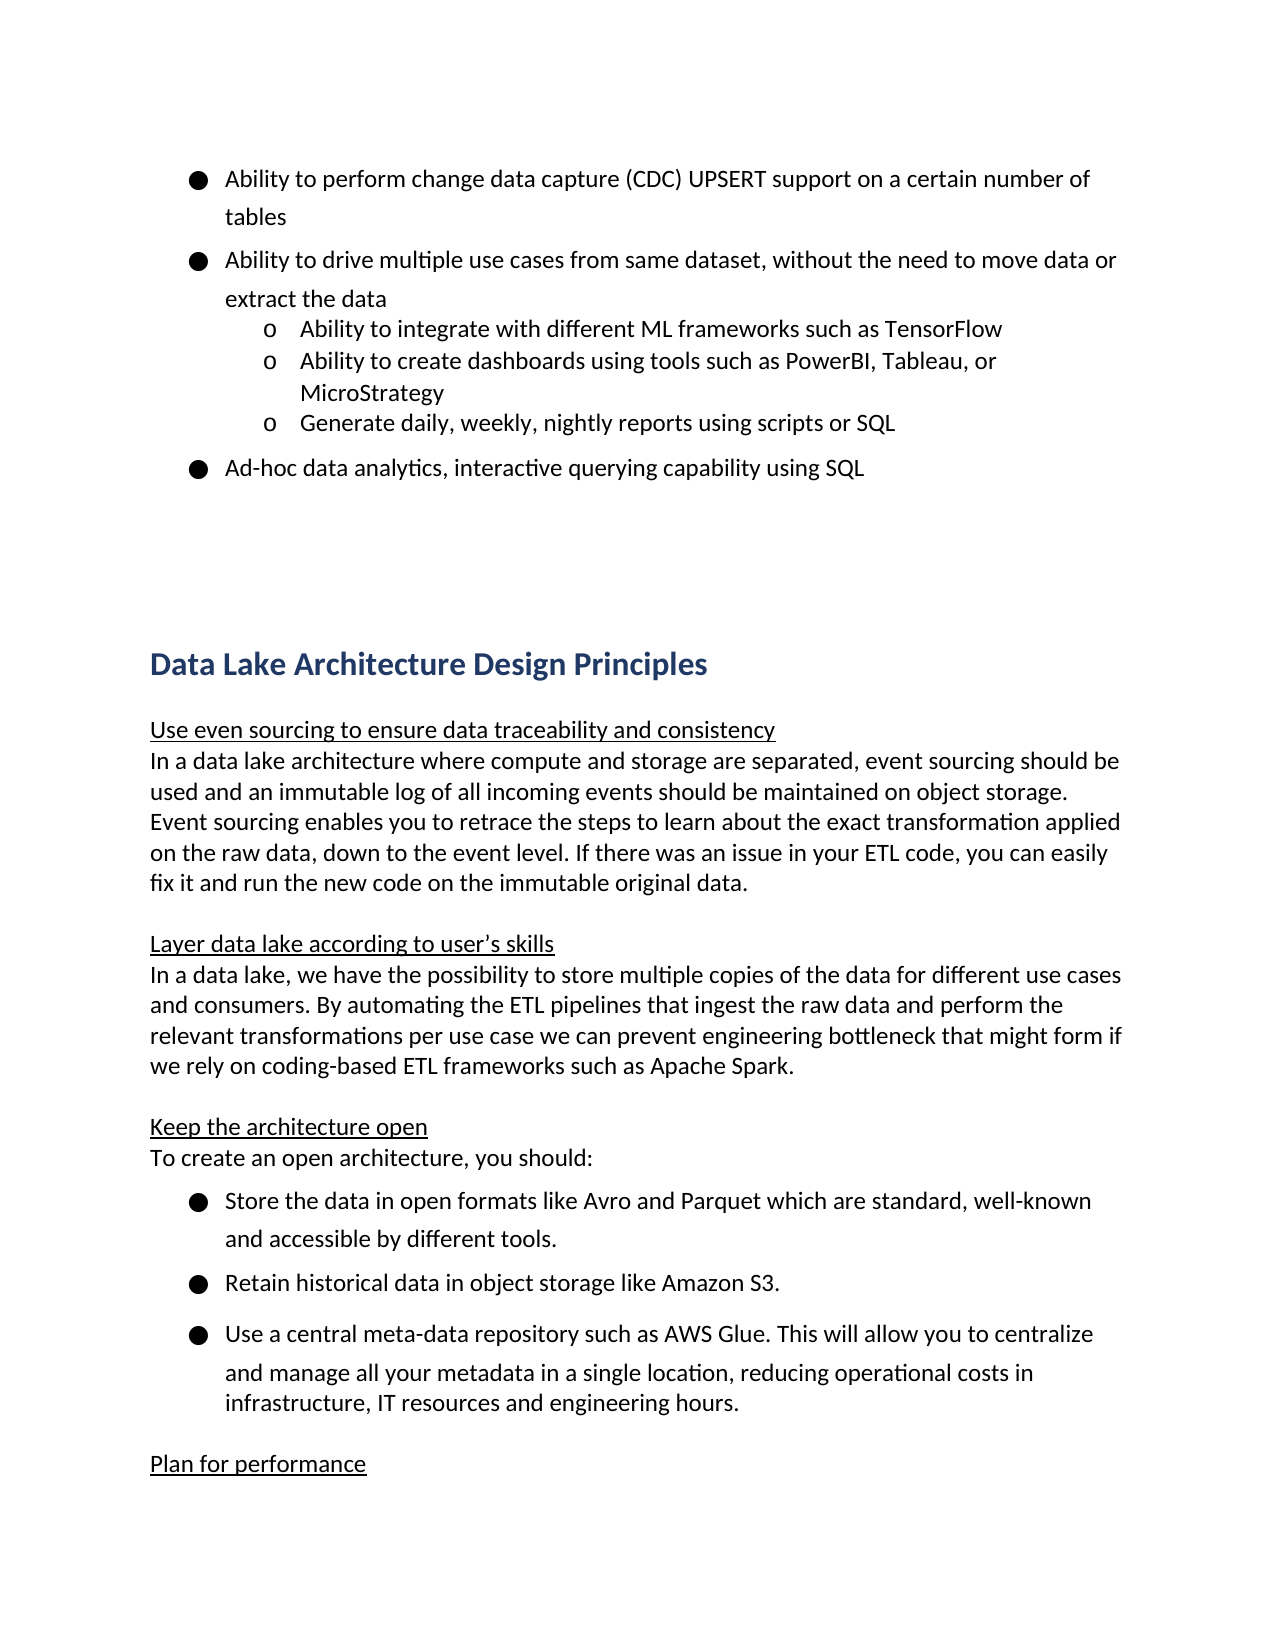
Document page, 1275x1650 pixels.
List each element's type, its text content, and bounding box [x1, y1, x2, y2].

list Store the data in open formats like Avro and Parquet which are standard, well-known and accessible by different tools. [187, 1172, 1125, 1254]
text In a data lake architecture where compute and storage are separated, event sourcing should be used and an immutable log of all incoming events should be maintained on object storage. Event sourcing enables you to retrace the steps to learn about the exact transformation applied on the raw data, down to the event level. If there was an issue in your ETL code, you can easily fix it and run the new code on the immutable original data. [150, 745, 1125, 898]
text Layer data lake according to user’s skills [150, 928, 1125, 959]
text To create an open architecture, you should: [150, 1142, 1125, 1172]
text Keep the architecture open [150, 1111, 1125, 1142]
list Ability to integrate with different ML frameworks such as TensorFlow [262, 313, 1125, 345]
text In a data lake, we have the possibility to store multiple copies of the data for different use cases and consumers. By automating the ETL pipelines that ingest the raw data and perform the relevant transformations per use case we can prevent engineering bottleneck that might form if we rely on coding-based ETL frameworks such as Apache Spark. [150, 959, 1125, 1081]
list Use a central meta-data repository such as AWS Glue. This will allow you to centralize and manage all your metadata in a single location, reducing operational costs in infrastructure, IT resources and engineering hours. [187, 1305, 1125, 1418]
list Ability to perform change data capture (CDC) UPSERT support on a certain number of tables [187, 150, 1125, 232]
text Plan for performance [150, 1448, 1125, 1479]
list Retain historical data in object storage like Amazon S3. [187, 1254, 1125, 1305]
list Ability to create dashboards using tools such as PowerBI, Tableau, or MicroStrategy [262, 345, 1125, 408]
list Generate daily, weekly, nightly reports using scripts or SQL [262, 408, 1125, 439]
text Data Lake Architecture Design Principles [150, 643, 1125, 684]
text Use even sourcing to ensure data traceability and consistency [150, 714, 1125, 745]
list Ability to drive multiple use cases from same dataset, without the need to move data or extract the data [187, 232, 1125, 313]
list Ad-hoc data analytics, interactive querying capability using SQL [187, 439, 1125, 491]
